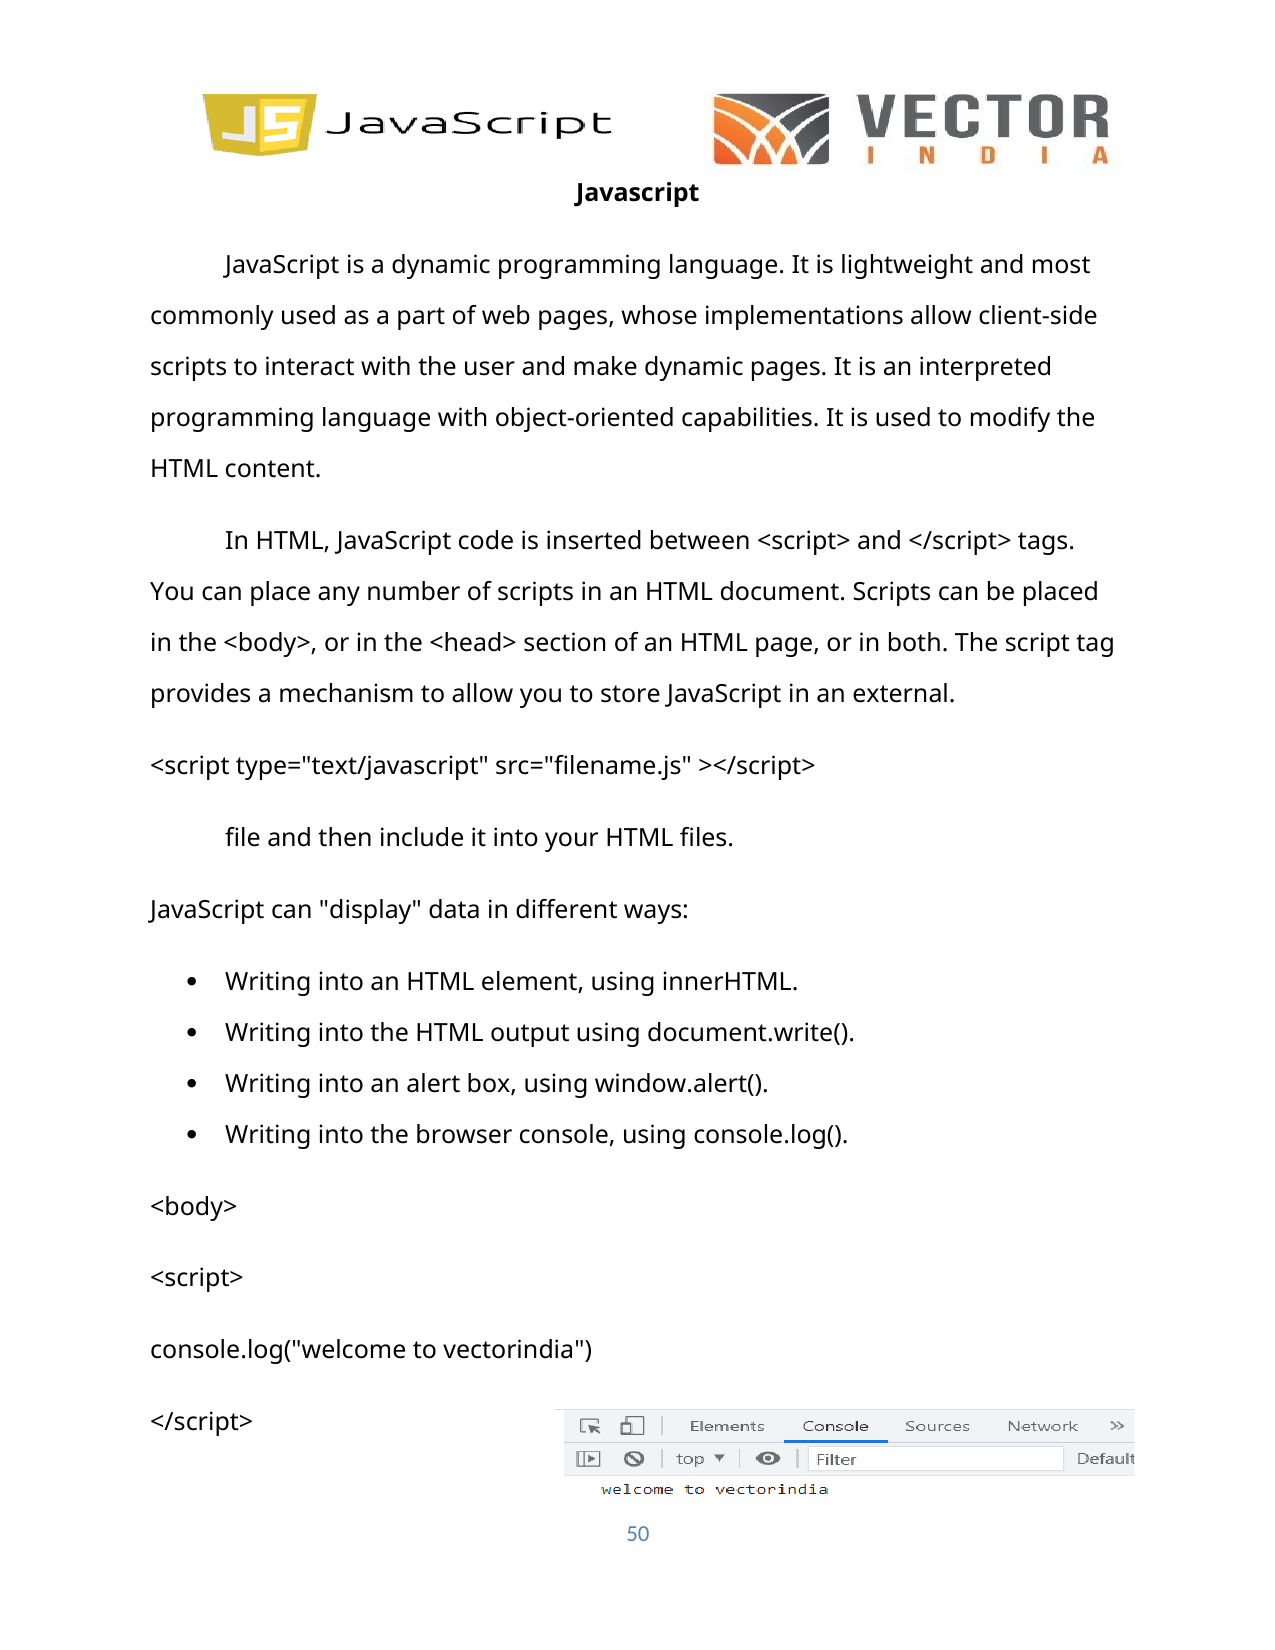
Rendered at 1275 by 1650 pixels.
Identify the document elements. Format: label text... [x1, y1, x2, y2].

picture [704, 89, 1125, 175]
text <body> [150, 1188, 1125, 1222]
list Writing into the HTML output using document.write(). [187, 1014, 1125, 1048]
text <script> [150, 1260, 1125, 1294]
list Writing into an alert box, using window.alert(). [187, 1065, 1125, 1099]
text JavaScript is a dynamic programming language. It is lightweight and most commonly used as a part of web pages, whose implementations allow client-side scripts to interact with the user and make dynamic pages. It is an interpreted programming language with object-oriented capabilities. It is used to modify the HTML content. [150, 246, 1125, 485]
list Writing into the browser console, using console.log(). [187, 1116, 1125, 1150]
text In HTML, JavaScript code is inserted between <script> and </script> tags. You can place any number of scripts in an HTML document. Scripts can be placed in the <body>, or in the <head> section of an HTML page, or in both. The script tag provides a mechanism to allow you to store JavaScript in an external. [150, 522, 1125, 710]
picture [196, 75, 617, 175]
list Writing into an HTML element, using innerHTML. [187, 963, 1125, 997]
text </script> [150, 1404, 1125, 1438]
text <script type="text/javascript" src="filename.js" ></script> [150, 747, 1125, 782]
text Javascript [150, 174, 1125, 209]
picture [553, 1405, 1134, 1495]
text console.log("welcome to vectorindia") [150, 1332, 1125, 1366]
text file and then include it into your HTML files. [150, 819, 1125, 853]
text JavaScript can "display" data in different ways: [150, 891, 1125, 925]
